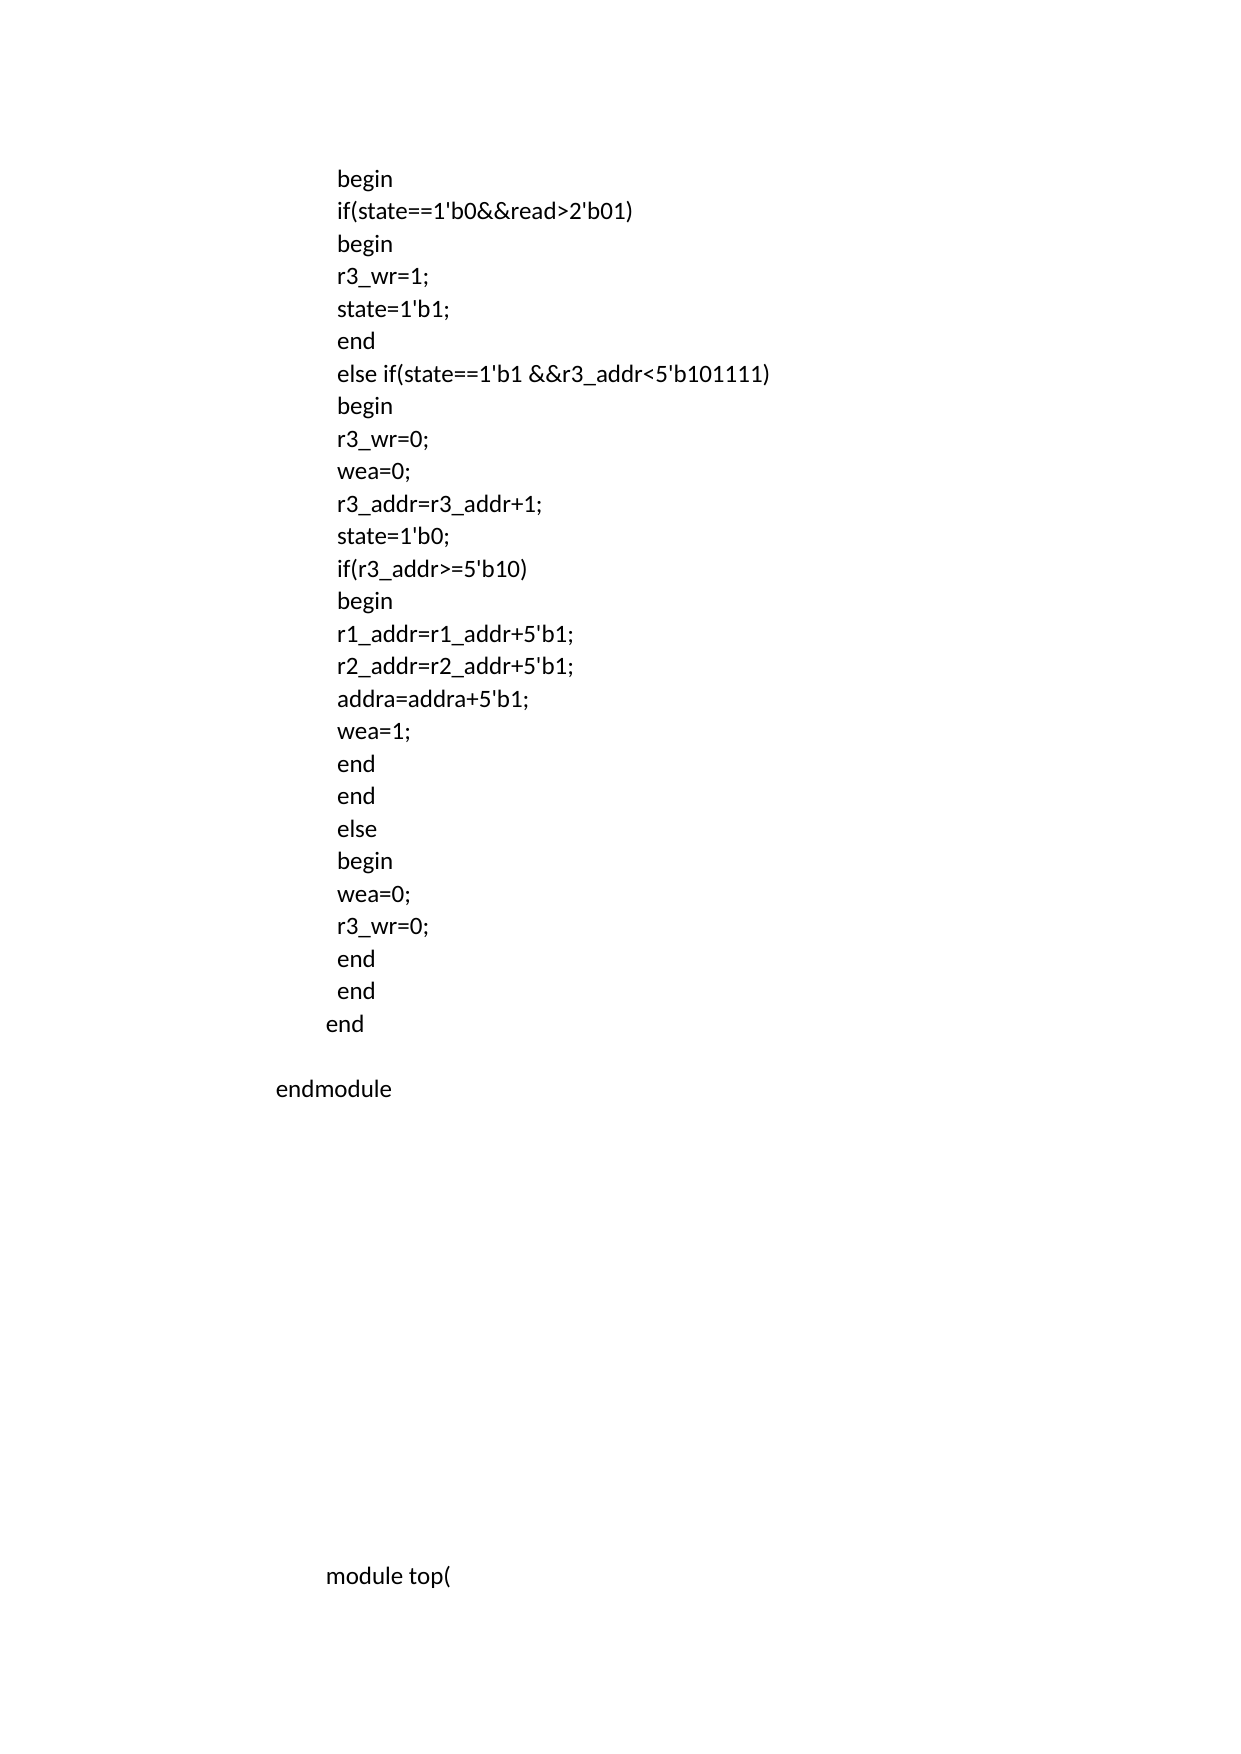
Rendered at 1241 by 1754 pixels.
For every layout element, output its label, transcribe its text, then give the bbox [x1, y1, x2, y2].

list else [276, 812, 1053, 844]
list endmodule [276, 1072, 1053, 1104]
list end [276, 779, 1053, 812]
list begin [276, 844, 1053, 877]
list end [276, 1007, 1053, 1039]
list wea=1; [276, 714, 1053, 747]
list begin [276, 389, 1053, 422]
list state=1'b1; [276, 292, 1053, 324]
list r3_wr=0; [276, 422, 1053, 454]
list wea=0; [276, 877, 1053, 909]
list end [276, 974, 1053, 1007]
list if(state==1'b0&&read>2'b01) [276, 194, 1053, 227]
list module top( [276, 1559, 1053, 1592]
list r3_wr=1; [276, 259, 1053, 292]
list end [276, 747, 1053, 779]
list if(r3_addr>=5'b10) [276, 552, 1053, 584]
list wea=0; [276, 454, 1053, 487]
list addra=addra+5'b1; [276, 682, 1053, 714]
list end [276, 324, 1053, 357]
list begin [276, 584, 1053, 617]
list else if(state==1'b1 &&r3_addr<5'b101111) [276, 357, 1053, 389]
list r1_addr=r1_addr+5'b1; [276, 617, 1053, 649]
list begin [276, 227, 1053, 259]
list state=1'b0; [276, 519, 1053, 552]
list r2_addr=r2_addr+5'b1; [276, 649, 1053, 682]
list end [276, 942, 1053, 974]
list r3_addr=r3_addr+1; [276, 487, 1053, 519]
list begin [276, 162, 1053, 194]
list r3_wr=0; [276, 909, 1053, 942]
